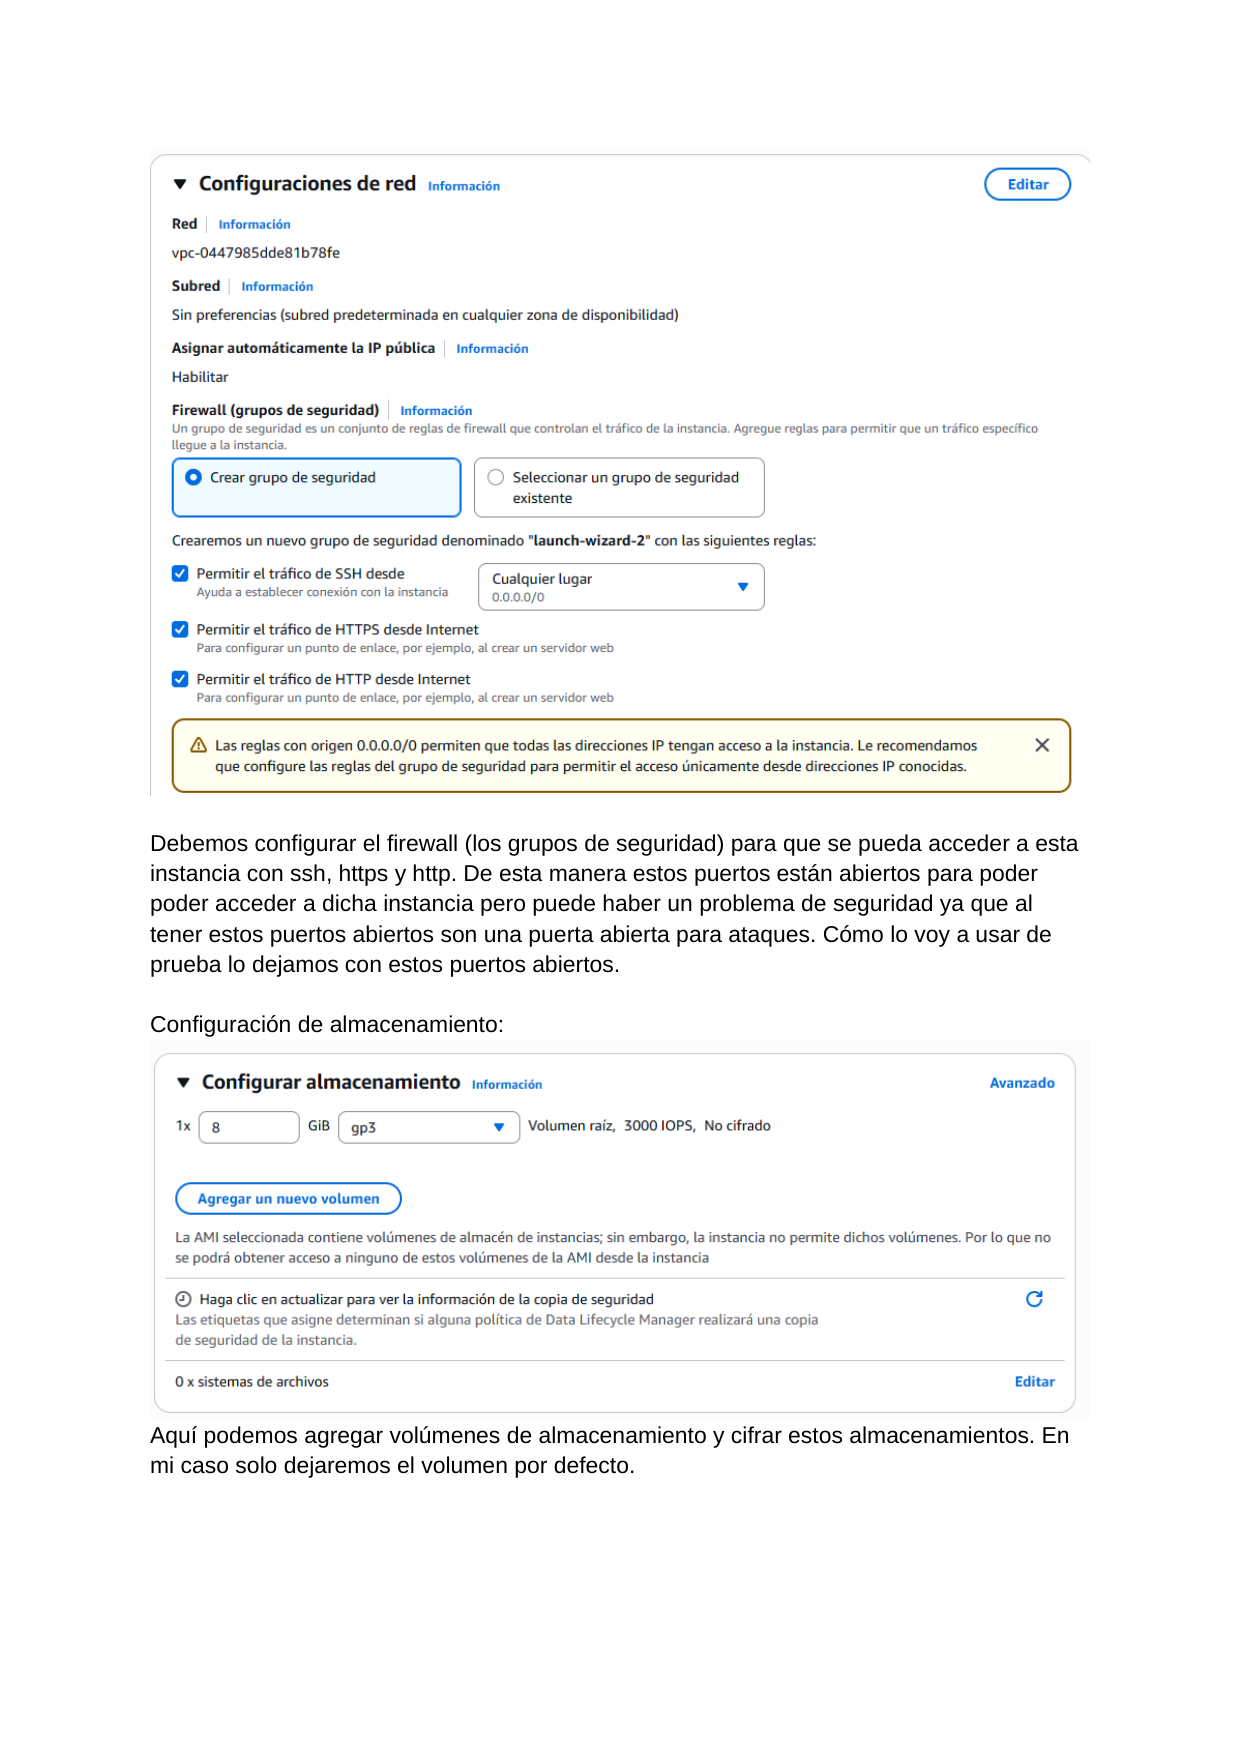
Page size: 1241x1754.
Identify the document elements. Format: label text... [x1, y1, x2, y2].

text Debemos configurar el firewall (los grupos de seguridad) para que se pueda acceder a esta instancia con ssh, https y http. De esta manera estos puertos están abiertos para poder poder acceder a dicha instancia pero puede haber un problema de seguridad ya que al tener estos puertos abiertos son una puerta abierta para ataques. Cómo lo voy a usar de prueba lo dejamos con estos puertos abiertos. [150, 830, 1090, 977]
picture [150, 1041, 1091, 1419]
text Configuración de almacenamiento: [150, 1011, 1090, 1037]
picture [150, 150, 1091, 796]
text Aquí podemos agregar volúmenes de almacenamiento y cifrar estos almacenamientos. En mi caso solo dejaremos el volumen por defecto. [150, 1422, 1090, 1479]
